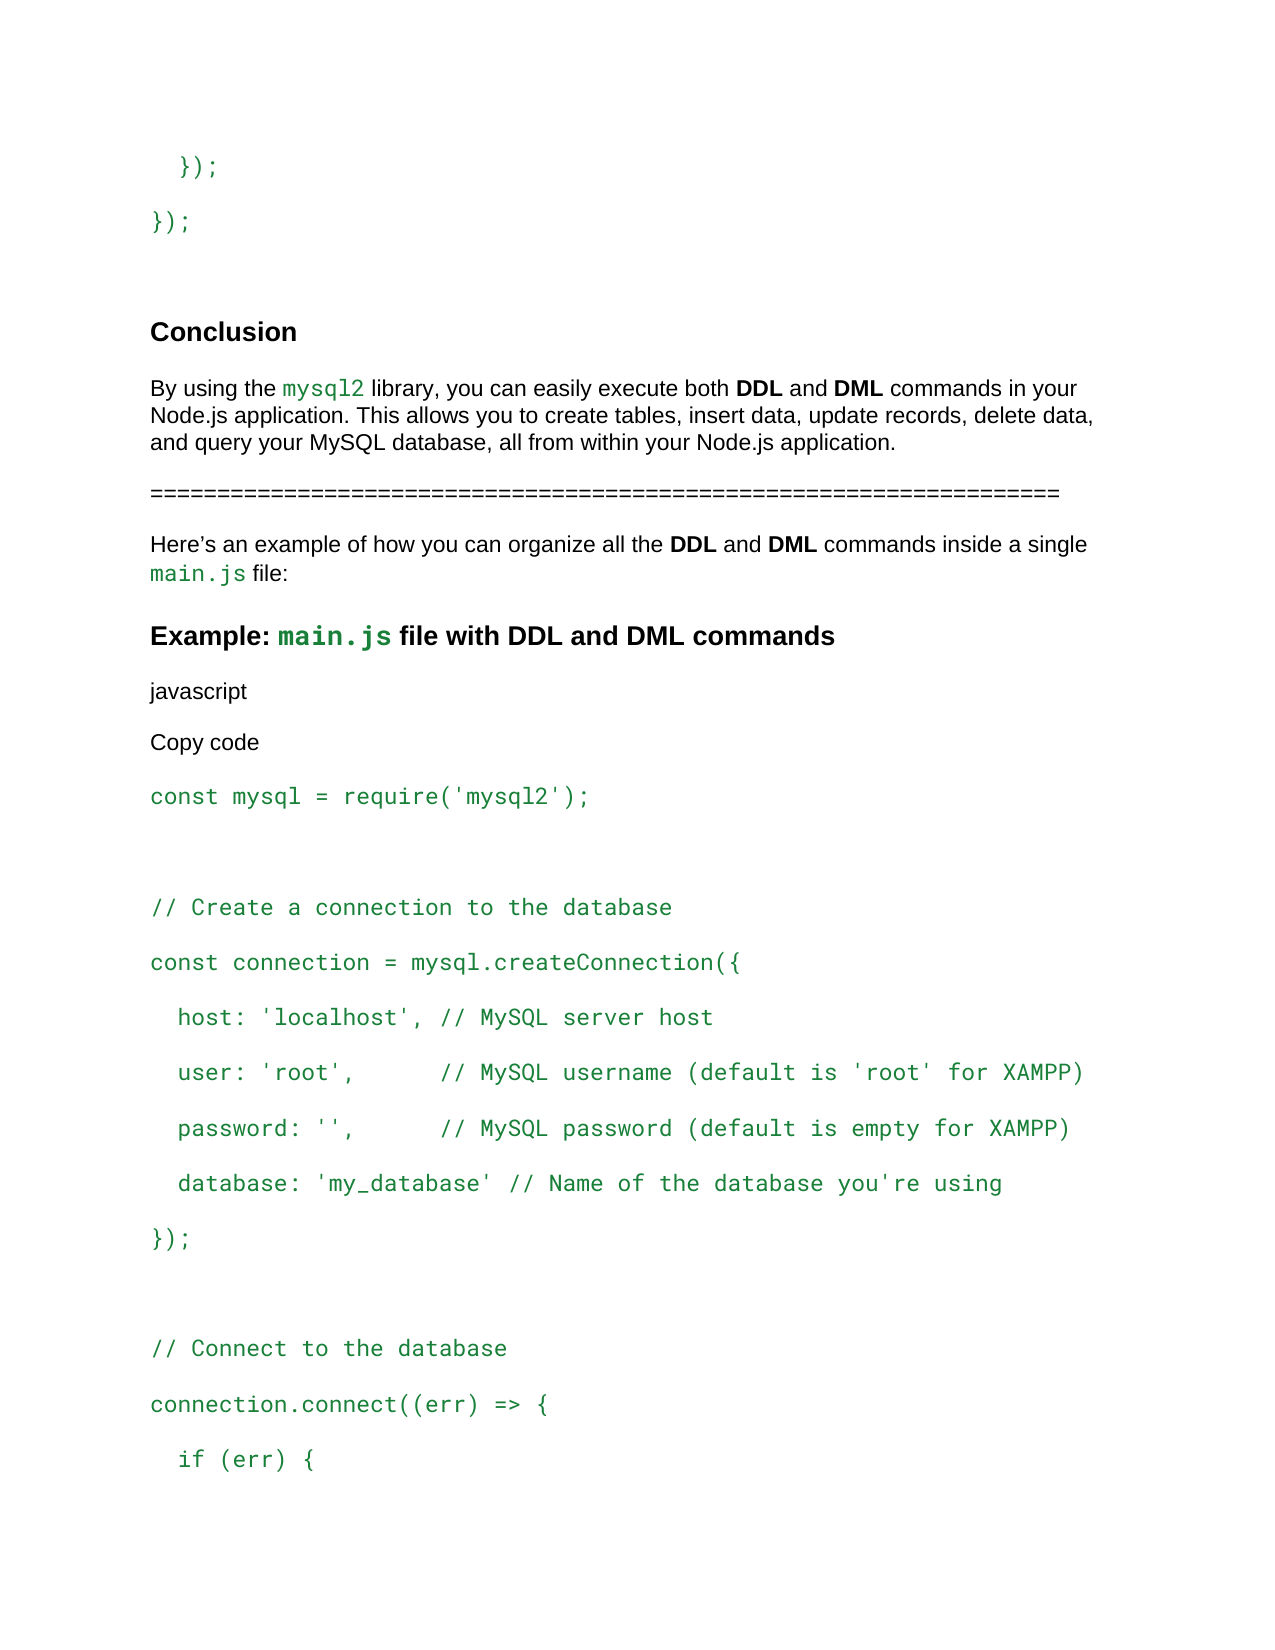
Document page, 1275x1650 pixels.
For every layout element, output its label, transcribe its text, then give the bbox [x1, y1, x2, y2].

text database: 'my_database' // Name of the database you're using [150, 1167, 1125, 1197]
text const mysql = require('mysql2'); [150, 781, 1125, 811]
text if (err) { [150, 1443, 1125, 1473]
text host: 'localhost', // MySQL server host [150, 1001, 1125, 1032]
text ==================================================================== [150, 480, 1125, 506]
text password: '', // MySQL password (default is empty for XAMPP) [150, 1112, 1125, 1142]
subtitle Example: main.js file with DDL and DML commands [150, 617, 1125, 653]
text connection.connect((err) => { [150, 1388, 1125, 1418]
text // Create a connection to the database [150, 891, 1125, 921]
text }); [150, 205, 1125, 235]
subtitle Conclusion [150, 316, 1125, 347]
text user: 'root', // MySQL username (default is 'root' for XAMPP) [150, 1057, 1125, 1087]
text Copy code [150, 729, 1125, 756]
text const connection = mysql.createConnection({ [150, 946, 1125, 976]
text Here’s an example of how you can organize all the DDL and DML commands inside a single main.js file: [150, 531, 1125, 588]
text }); [150, 1222, 1125, 1252]
text javascript [150, 678, 1125, 704]
text // Connect to the database [150, 1333, 1125, 1363]
text }); [150, 150, 1125, 180]
text By using the mysql2 library, you can easily execute both DDL and DML commands in your Node.js application. This allows you to create tables, insert data, update records, delete data, and query your MySQL database, all from within your Node.js application. [150, 372, 1125, 455]
